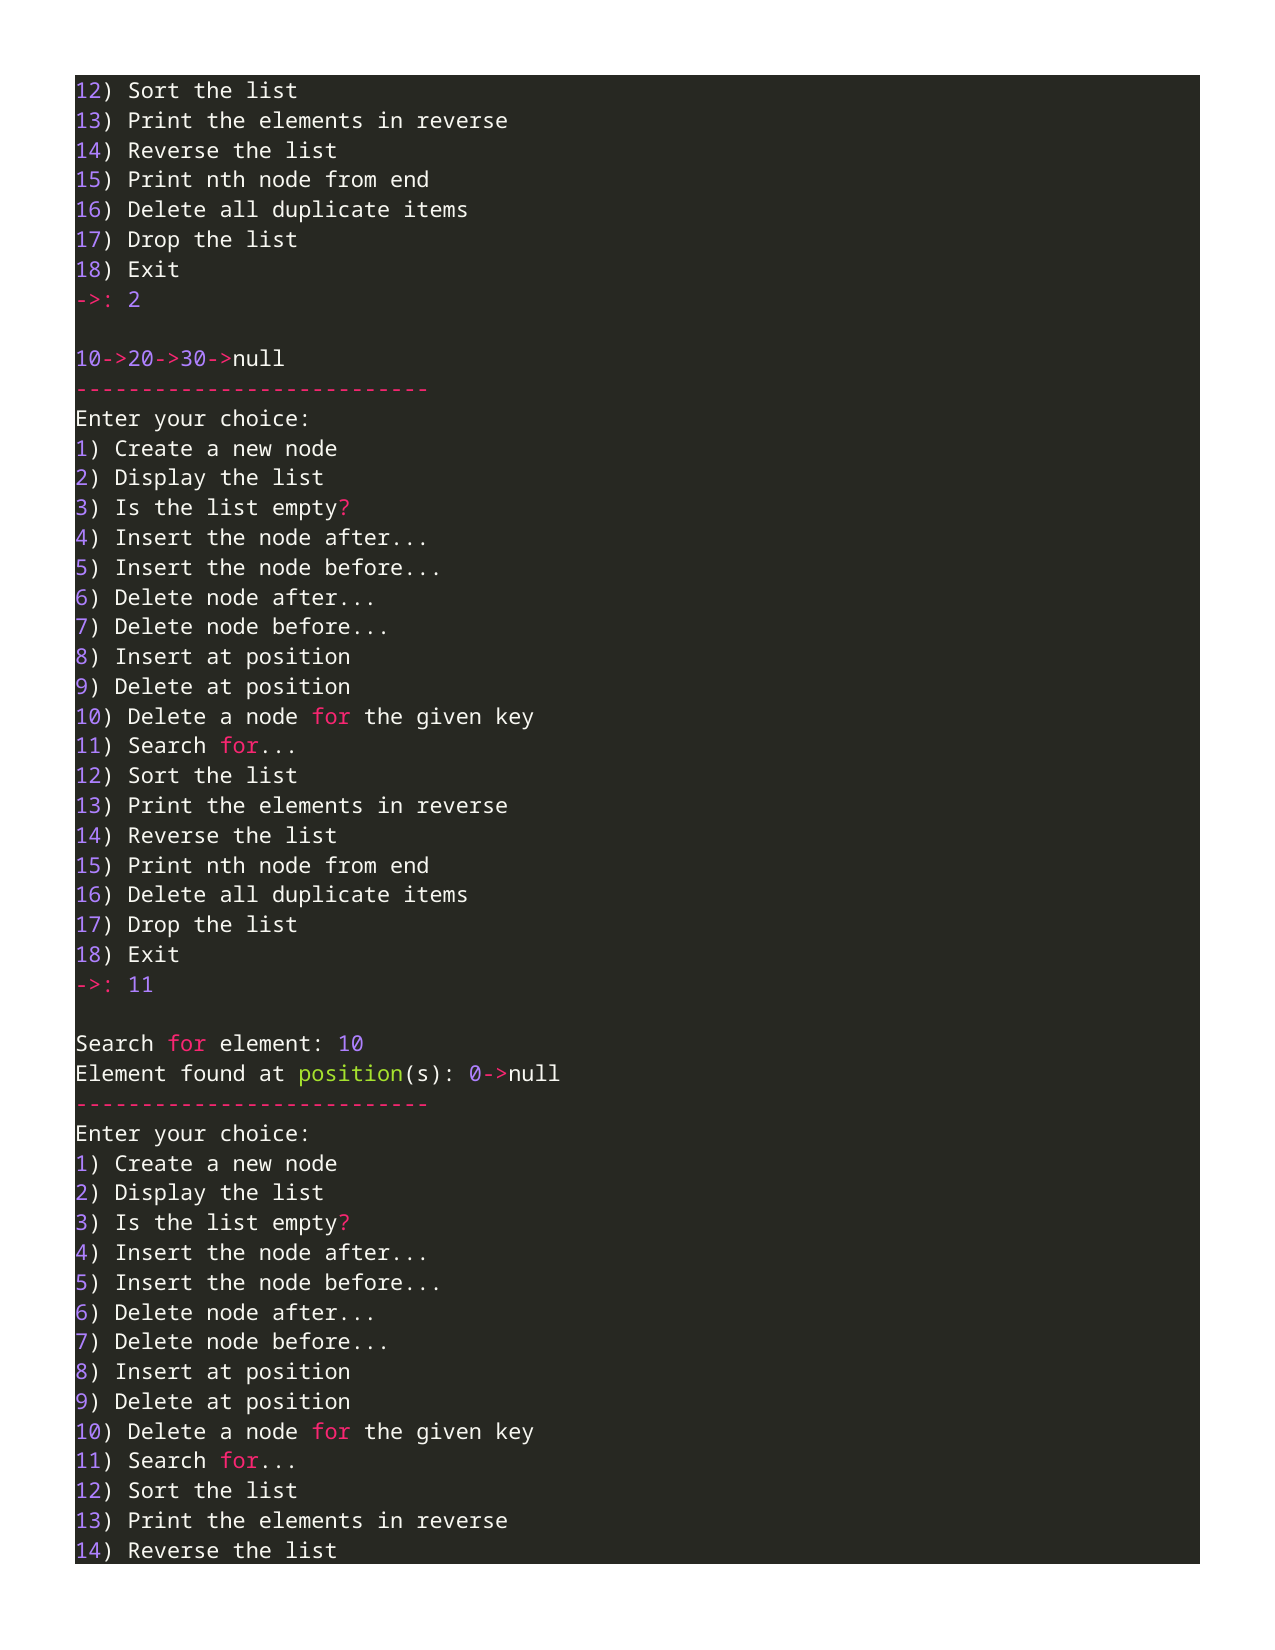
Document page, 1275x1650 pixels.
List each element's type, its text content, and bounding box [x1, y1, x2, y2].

text Enter your choice: [75, 1118, 1200, 1147]
text 11) Search for... [75, 1445, 1200, 1475]
text 13) Print the elements in reverse [75, 1505, 1200, 1535]
text --------------------------- [75, 373, 1200, 403]
text 17) Drop the list [75, 224, 1200, 254]
text 1) Create a new node [75, 432, 1200, 462]
text 4) Insert the node after... [75, 522, 1200, 552]
text 16) Delete all duplicate items [75, 879, 1200, 909]
text 13) Print the elements in reverse [75, 105, 1200, 134]
text 9) Delete at position [75, 671, 1200, 701]
text 8) Insert at position [75, 641, 1200, 671]
text 12) Sort the list [75, 75, 1200, 105]
text 1) Create a new node [75, 1147, 1200, 1177]
text 15) Print nth node from end [75, 164, 1200, 194]
text 2) Display the list [75, 1177, 1200, 1207]
text 6) Delete node after... [75, 581, 1200, 611]
text 17) Drop the list [75, 909, 1200, 939]
text 14) Reverse the list [75, 1535, 1200, 1564]
text 18) Exit [75, 254, 1200, 283]
text 16) Delete all duplicate items [75, 194, 1200, 224]
text 12) Sort the list [75, 1475, 1200, 1505]
text Element found at position(s): 0->null [75, 1058, 1200, 1088]
text 10->20->30->null [75, 343, 1200, 373]
text 11) Search for... [75, 730, 1200, 760]
text Enter your choice: [75, 403, 1200, 432]
text 7) Delete node before... [75, 611, 1200, 641]
text 14) Reverse the list [75, 134, 1200, 164]
text 12) Sort the list [75, 760, 1200, 790]
text 10) Delete a node for the given key [75, 1416, 1200, 1445]
text 18) Exit [75, 939, 1200, 969]
text 7) Delete node before... [75, 1326, 1200, 1356]
text 10) Delete a node for the given key [75, 701, 1200, 730]
text 5) Insert the node before... [75, 552, 1200, 581]
text 2) Display the list [75, 462, 1200, 492]
text 13) Print the elements in reverse [75, 790, 1200, 820]
text 8) Insert at position [75, 1356, 1200, 1386]
text 9) Delete at position [75, 1386, 1200, 1416]
text 5) Insert the node before... [75, 1267, 1200, 1296]
text 6) Delete node after... [75, 1296, 1200, 1326]
text Search for element: 10 [75, 1028, 1200, 1058]
text 14) Reverse the list [75, 820, 1200, 849]
text 3) Is the list empty? [75, 492, 1200, 522]
text ->: 11 [75, 969, 1200, 998]
text 15) Print nth node from end [75, 849, 1200, 879]
text --------------------------- [75, 1088, 1200, 1118]
text 4) Insert the node after... [75, 1237, 1200, 1267]
text 3) Is the list empty? [75, 1207, 1200, 1237]
text ->: 2 [75, 283, 1200, 313]
